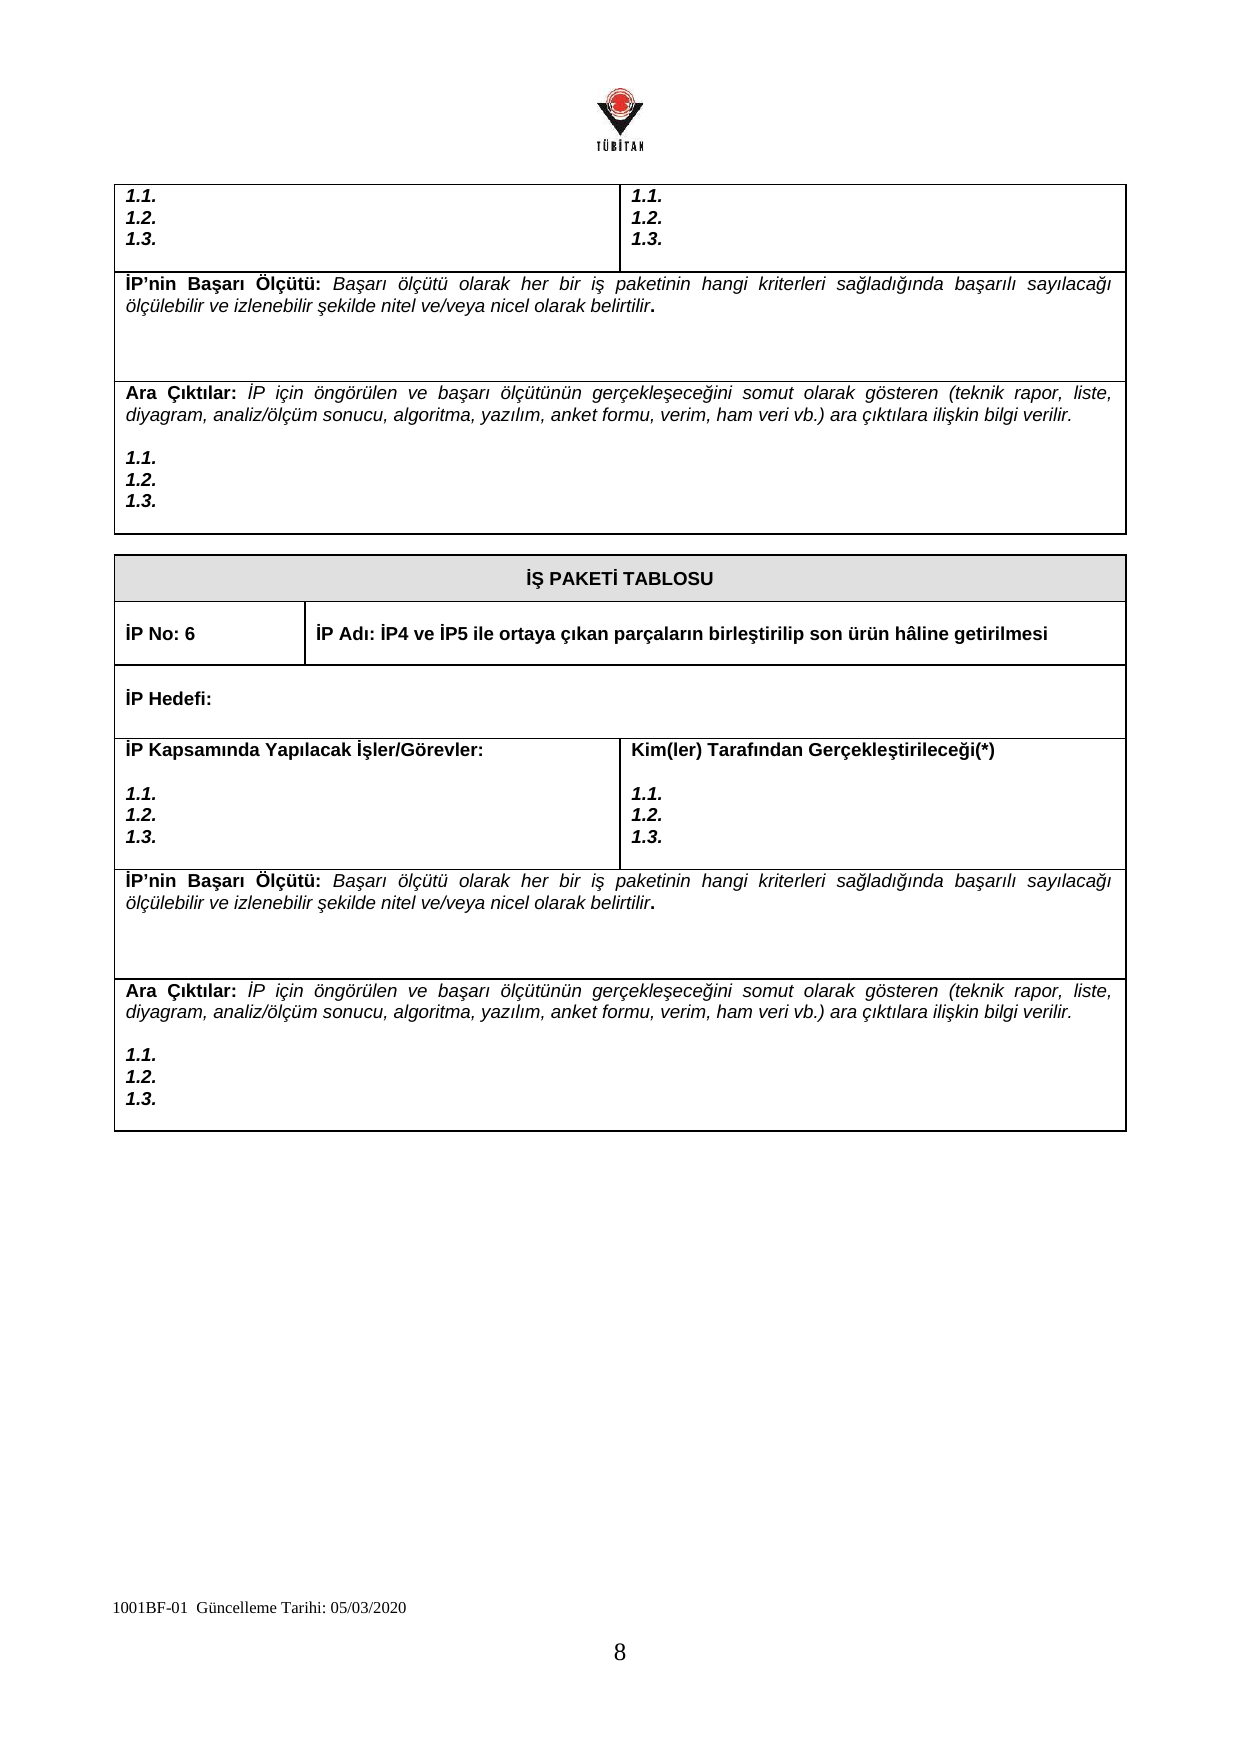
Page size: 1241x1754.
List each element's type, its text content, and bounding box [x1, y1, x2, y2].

table_cell İP Adı: İP4 ve İP5 ile ortaya çıkan parçaların birleştirilip son ürün hâline getirilmesi [306, 602, 1125, 664]
table_cell Kim(ler) Tarafından Gerçekleştirileceği(*) 1.1. 1.2. 1.3. [621, 185, 1125, 271]
table_cell İP Kapsamında Yapılacak İşler/Görevler: 1.1. 1.2. 1.3. [115, 185, 619, 271]
table_cell İP Hedefi: [115, 666, 1125, 738]
table_cell Ara Çıktılar: İP için öngörülen ve başarı ölçütünün gerçekleşeceğini somut olarak gösteren (teknik rapor, liste, diyagram, analiz/ölçüm sonucu, algoritma, yazılım, anket formu, verim, ham veri vb.) ara çıktılara ilişkin bilgi verilir. 1.1. 1.2. 1.3. [115, 382, 1125, 533]
picture [597, 88, 644, 151]
table_cell Ara Çıktılar: İP için öngörülen ve başarı ölçütünün gerçekleşeceğini somut olarak gösteren (teknik rapor, liste, diyagram, analiz/ölçüm sonucu, algoritma, yazılım, anket formu, verim, ham veri vb.) ara çıktılara ilişkin bilgi verilir. 1.1. 1.2. 1.3. [115, 980, 1125, 1130]
table_cell İP’nin Başarı Ölçütü: Başarı ölçütü olarak her bir iş paketinin hangi kriterleri sağladığında başarılı sayılacağı ölçülebilir ve izlenebilir şekilde nitel ve/veya nicel olarak belirtilir. [115, 870, 1125, 978]
table_cell İP Kapsamında Yapılacak İşler/Görevler: 1.1. 1.2. 1.3. [115, 739, 619, 868]
table_cell İP’nin Başarı Ölçütü: Başarı ölçütü olarak her bir iş paketinin hangi kriterleri sağladığında başarılı sayılacağı ölçülebilir ve izlenebilir şekilde nitel ve/veya nicel olarak belirtilir. [115, 273, 1125, 381]
table_cell İP No: 6 [115, 602, 304, 664]
table_cell Kim(ler) Tarafından Gerçekleştirileceği(*) 1.1. 1.2. 1.3. [621, 739, 1125, 868]
table_header İŞ PAKETİ TABLOSU [115, 556, 1125, 601]
